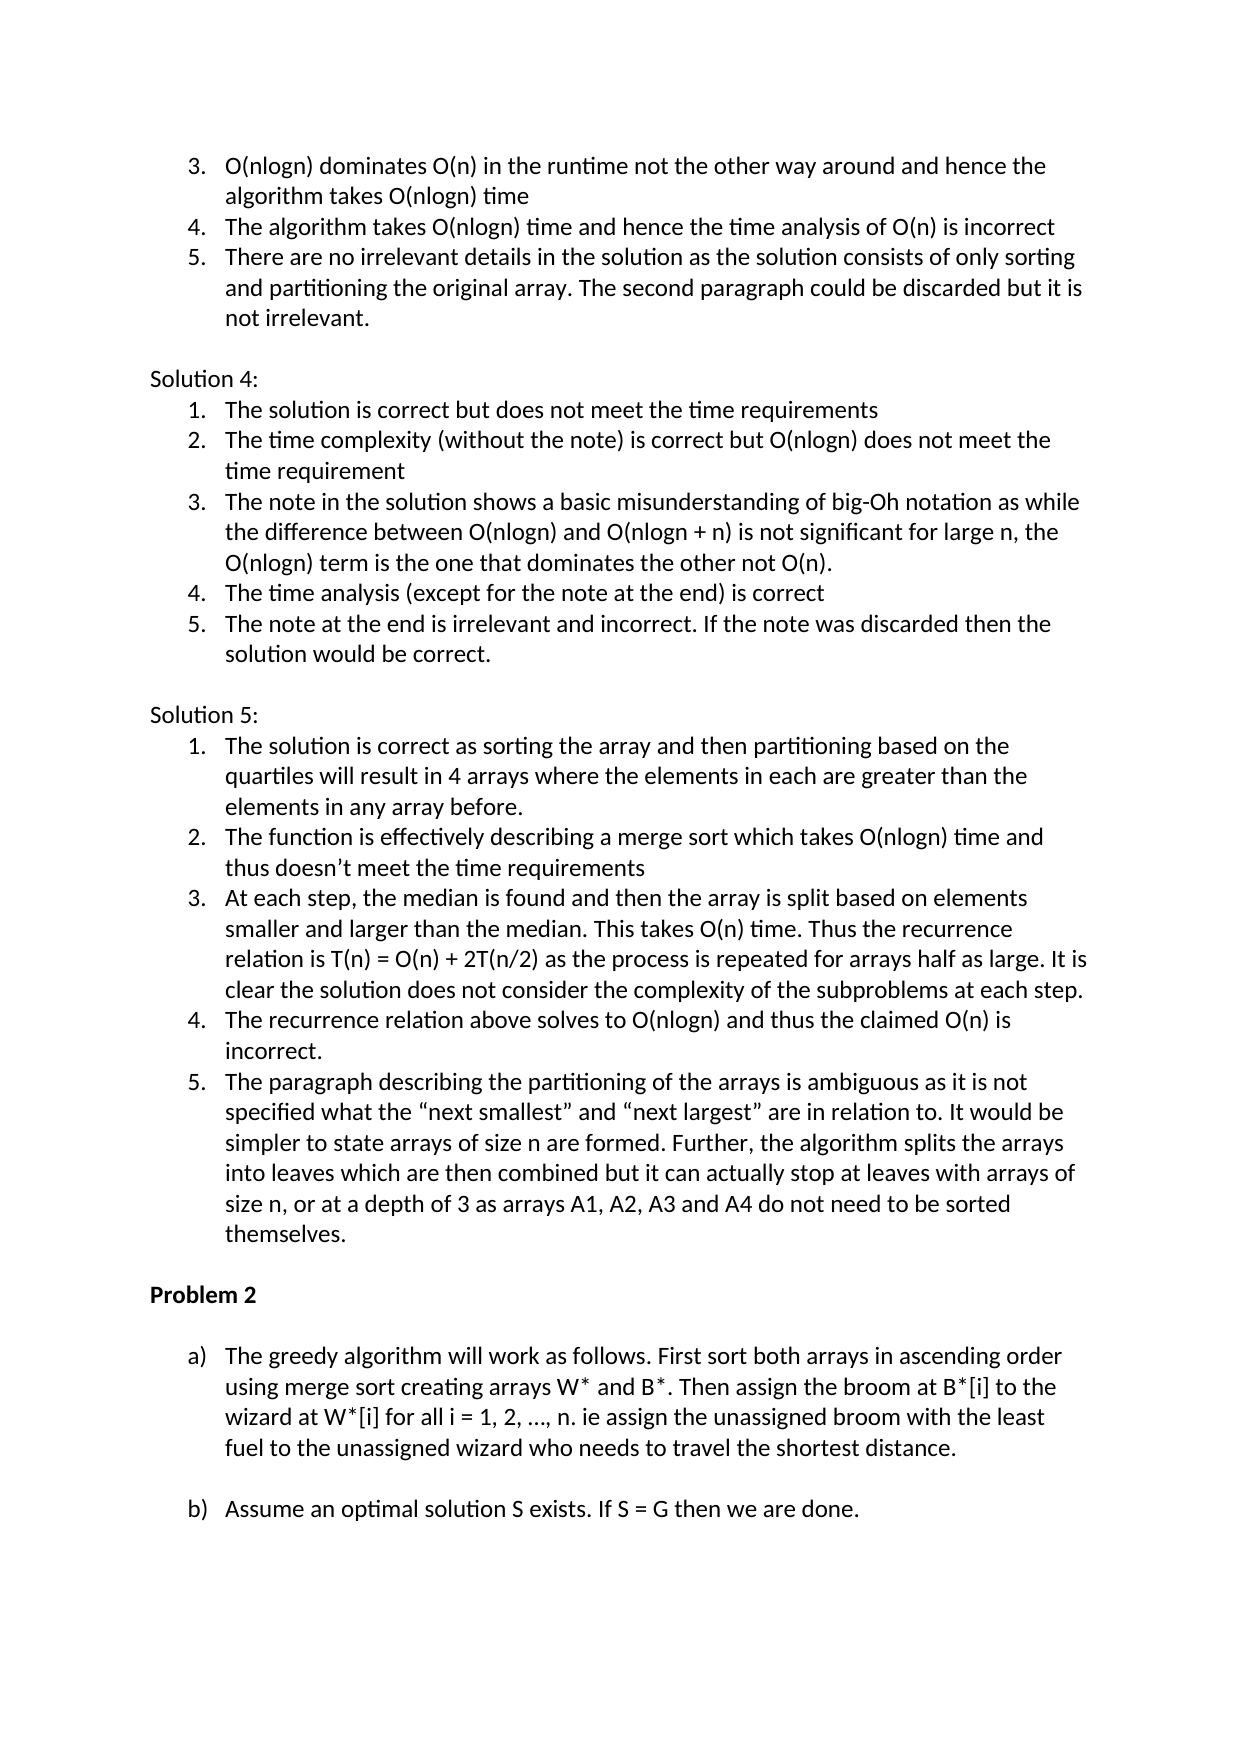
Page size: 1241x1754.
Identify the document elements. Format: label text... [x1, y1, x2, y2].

list The greedy algorithm will work as follows. First sort both arrays in ascending order using merge sort creating arrays W* and B*. Then assign the broom at B*[i] to the wizard at W*[i] for all i = 1, 2, …, n. ie assign the unassigned broom with the least fuel to the unassigned wizard who needs to travel the shortest distance. [187, 1340, 1090, 1462]
text Solution 5: [150, 699, 1090, 730]
list The function is effectively describing a merge sort which takes O(nlogn) time and thus doesn’t meet the time requirements [187, 821, 1090, 882]
text Solution 4: [150, 364, 1090, 394]
list The recurrence relation above solves to O(nlogn) and thus the claimed O(n) is incorrect. [187, 1004, 1090, 1066]
list The algorithm takes O(nlogn) time and hence the time analysis of O(n) is incorrect [187, 211, 1090, 242]
list The solution is correct as sorting the array and then partitioning based on the quartiles will result in 4 arrays where the elements in each are greater than the elements in any array before. [187, 730, 1090, 821]
list The note at the end is irrelevant and incorrect. If the note was discarded then the solution would be correct. [187, 608, 1090, 669]
list The paragraph describing the partitioning of the arrays is ambiguous as it is not specified what the “next smallest” and “next largest” are in relation to. It would be simpler to state arrays of size n are formed. Further, the algorithm splits the arrays into leaves which are then combined but it can actually stop at leaves with arrays of size n, or at a depth of 3 as arrays A1, A2, A3 and A4 do not need to be sorted themselves. [187, 1066, 1090, 1249]
list The note in the solution shows a basic misunderstanding of big-Oh notation as while the difference between O(nlogn) and O(nlogn + n) is not significant for large n, the O(nlogn) term is the one that dominates the other not O(n). [187, 486, 1090, 577]
list O(nlogn) dominates O(n) in the runtime not the other way around and hence the algorithm takes O(nlogn) time [187, 150, 1090, 211]
list Assume an optimal solution S exists. If S = G then we are done. [187, 1493, 1090, 1523]
list There are no irrelevant details in the solution as the solution consists of only sorting and partitioning the original array. The second paragraph could be discarded but it is not irrelevant. [187, 242, 1090, 333]
text Problem 2 [150, 1279, 1090, 1310]
list The time complexity (without the note) is correct but O(nlogn) does not meet the time requirement [187, 425, 1090, 486]
list At each step, the median is found and then the array is split based on elements smaller and larger than the median. This takes O(n) time. Thus the recurrence relation is T(n) = O(n) + 2T(n/2) as the process is repeated for arrays half as large. It is clear the solution does not consider the complexity of the subproblems at each step. [187, 882, 1090, 1004]
list The time analysis (except for the note at the end) is correct [187, 577, 1090, 608]
list The solution is correct but does not meet the time requirements [187, 394, 1090, 425]
